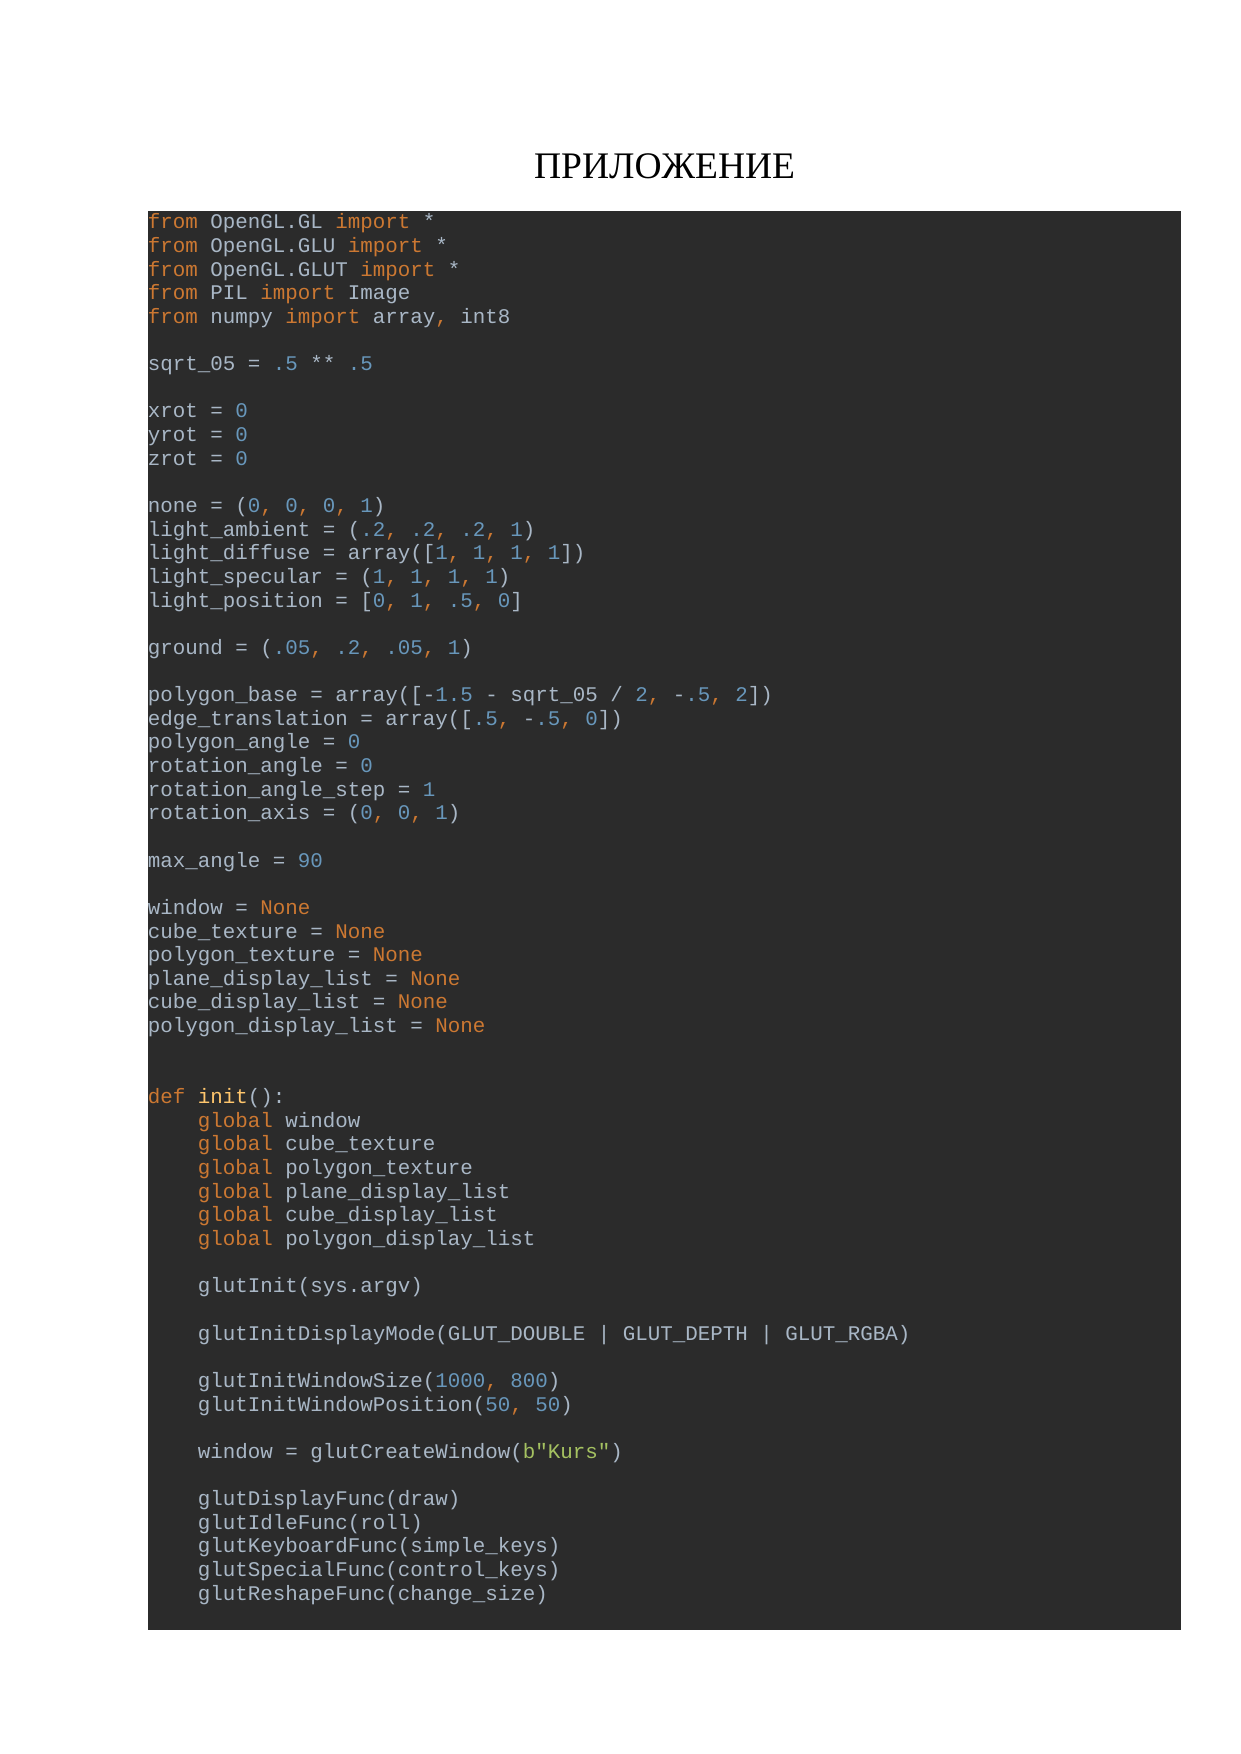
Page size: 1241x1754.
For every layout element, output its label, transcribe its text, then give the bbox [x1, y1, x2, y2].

subtitle ПРИЛОЖЕНИЕ [148, 143, 1181, 186]
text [148, 211, 1181, 1630]
